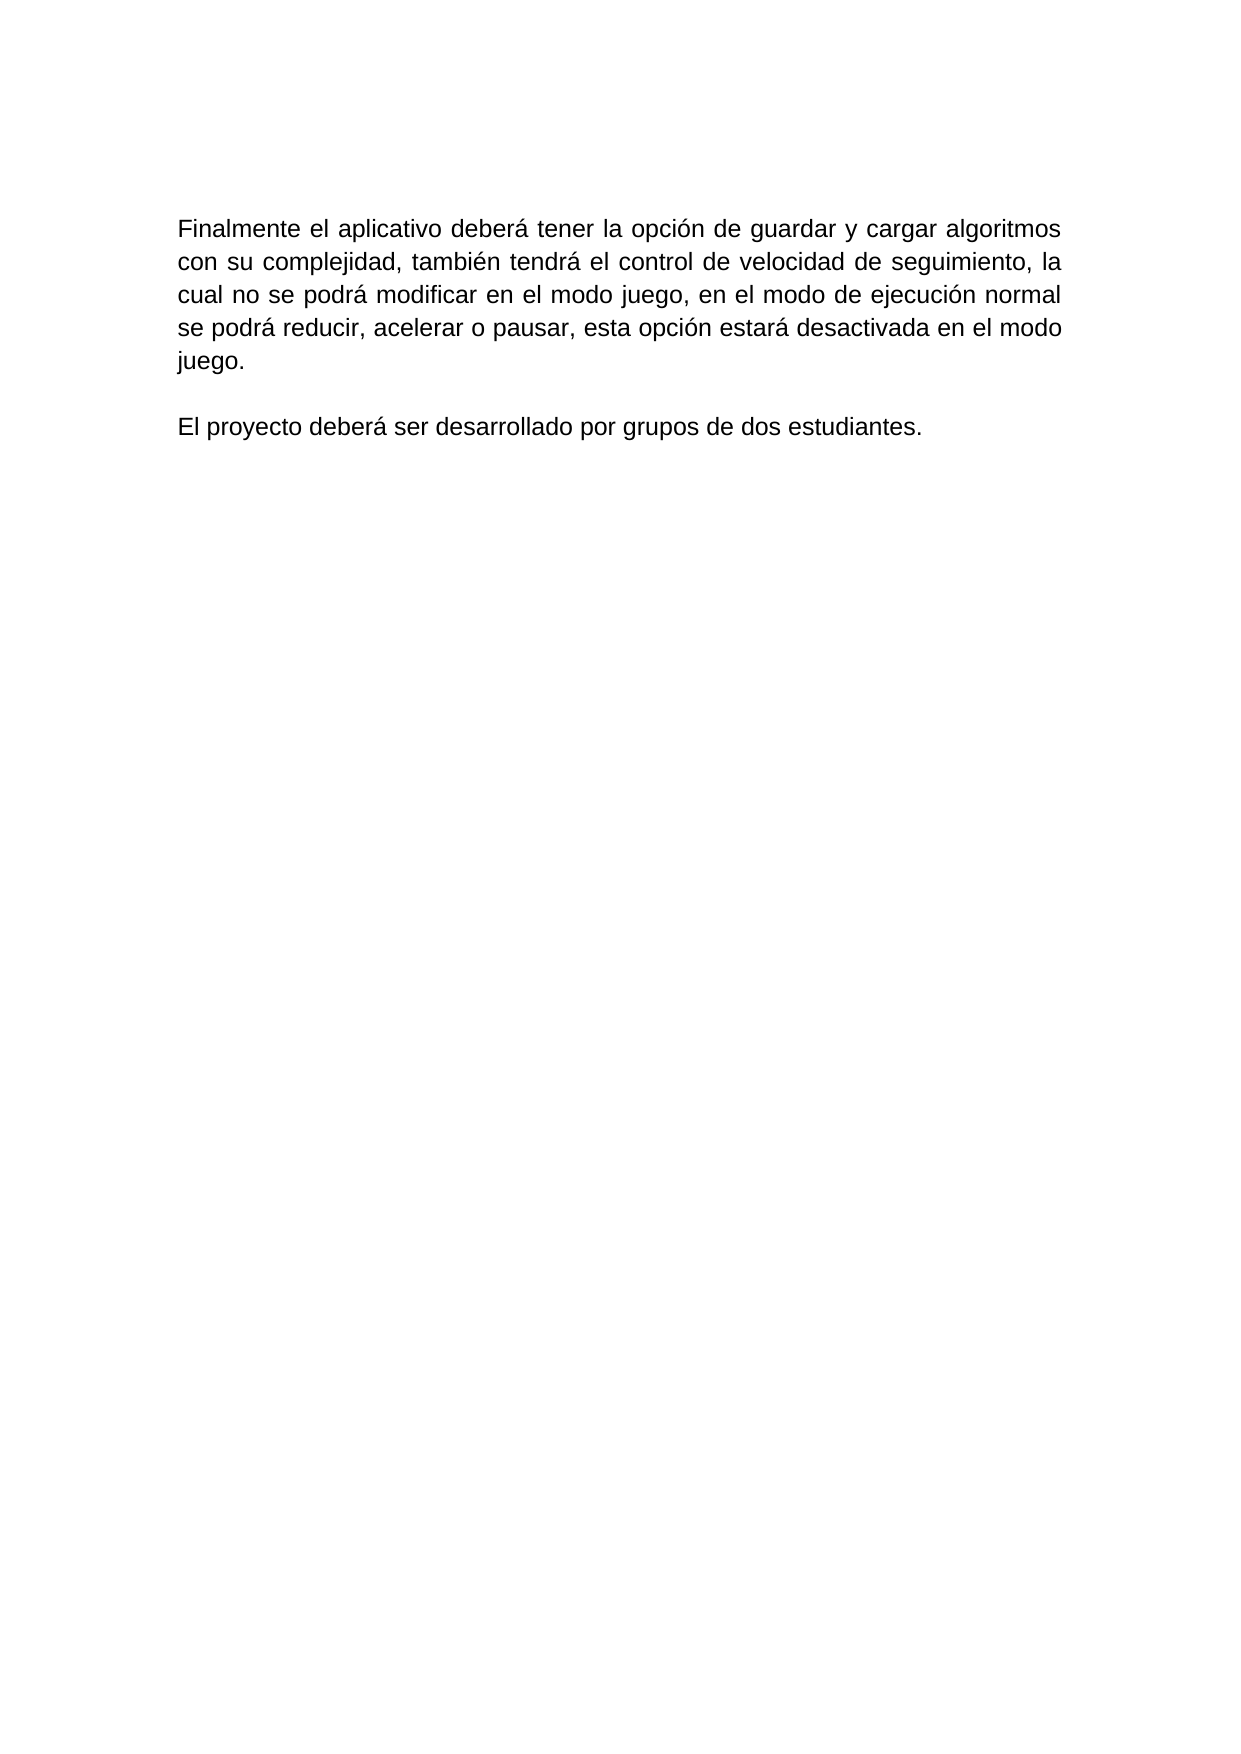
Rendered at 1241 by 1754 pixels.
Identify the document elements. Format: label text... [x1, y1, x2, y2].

text El proyecto deberá ser desarrollado por grupos de dos estudiantes. [177, 412, 1063, 441]
text Finalmente el aplicativo deberá tener la opción de guardar y cargar algoritmos con su complejidad, también tendrá el control de velocidad de seguimiento, la cual no se podrá modificar en el modo juego, en el modo de ejecución normal se podrá reducir, acelerar o pausar, esta opción estará desactivada en el modo juego. [177, 214, 1063, 374]
